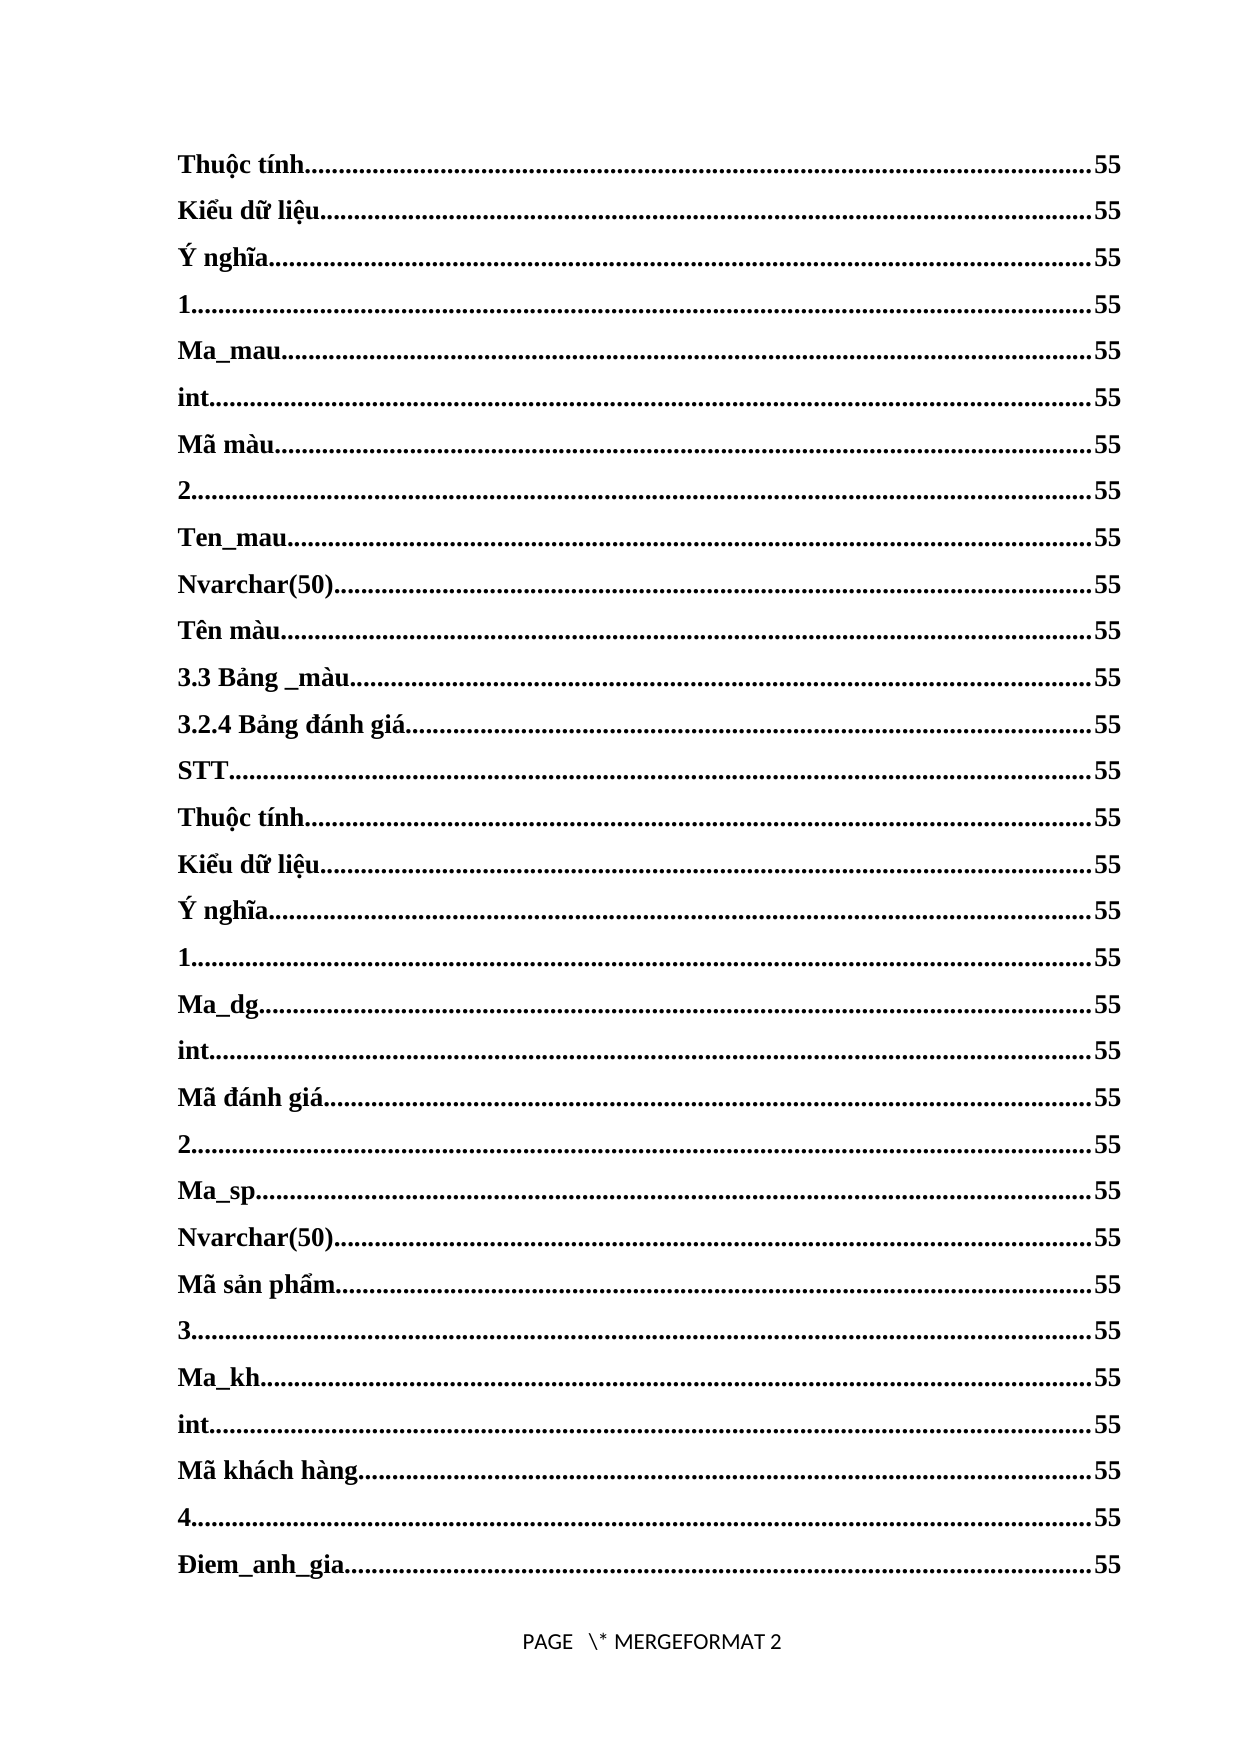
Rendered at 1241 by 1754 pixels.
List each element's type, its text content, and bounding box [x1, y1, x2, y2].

text 1 55 [177, 941, 1122, 972]
text 2 55 [177, 1128, 1122, 1159]
text Kiểu dữ liệu 55 [177, 194, 1122, 226]
text STT 55 [177, 754, 1122, 786]
text Điem_anh_gia 55 [177, 1548, 1122, 1579]
text Nvarchar(50) 55 [177, 1221, 1122, 1252]
text Ma_kh 55 [177, 1361, 1122, 1392]
text Thuộc tính 55 [177, 148, 1122, 179]
text Kiểu dữ liệu 55 [177, 848, 1122, 879]
text 4 55 [177, 1501, 1122, 1532]
text 1 55 [177, 288, 1122, 319]
text 3.3 Bảng _màu 55 [177, 661, 1122, 692]
text Ma_dg 55 [177, 988, 1122, 1019]
text Nvarchar(50) 55 [177, 568, 1122, 599]
text Mã khách hàng 55 [177, 1454, 1122, 1486]
text Ten_mau 55 [177, 521, 1122, 552]
text Tên màu 55 [177, 614, 1122, 646]
text int 55 [177, 381, 1122, 412]
text int 55 [177, 1034, 1122, 1066]
text Ý nghĩa 55 [177, 241, 1122, 272]
text Thuộc tính 55 [177, 801, 1122, 832]
text 3.2.4 Bảng đánh giá 55 [177, 708, 1122, 739]
text Mã màu 55 [177, 428, 1122, 459]
text Ma_mau 55 [177, 334, 1122, 366]
text Mã đánh giá 55 [177, 1081, 1122, 1112]
text Ma_sp 55 [177, 1174, 1122, 1206]
text 3 55 [177, 1314, 1122, 1346]
text 2 55 [177, 474, 1122, 506]
text Mã sản phẩm 55 [177, 1268, 1122, 1299]
text int 55 [177, 1408, 1122, 1439]
text Ý nghĩa 55 [177, 894, 1122, 926]
